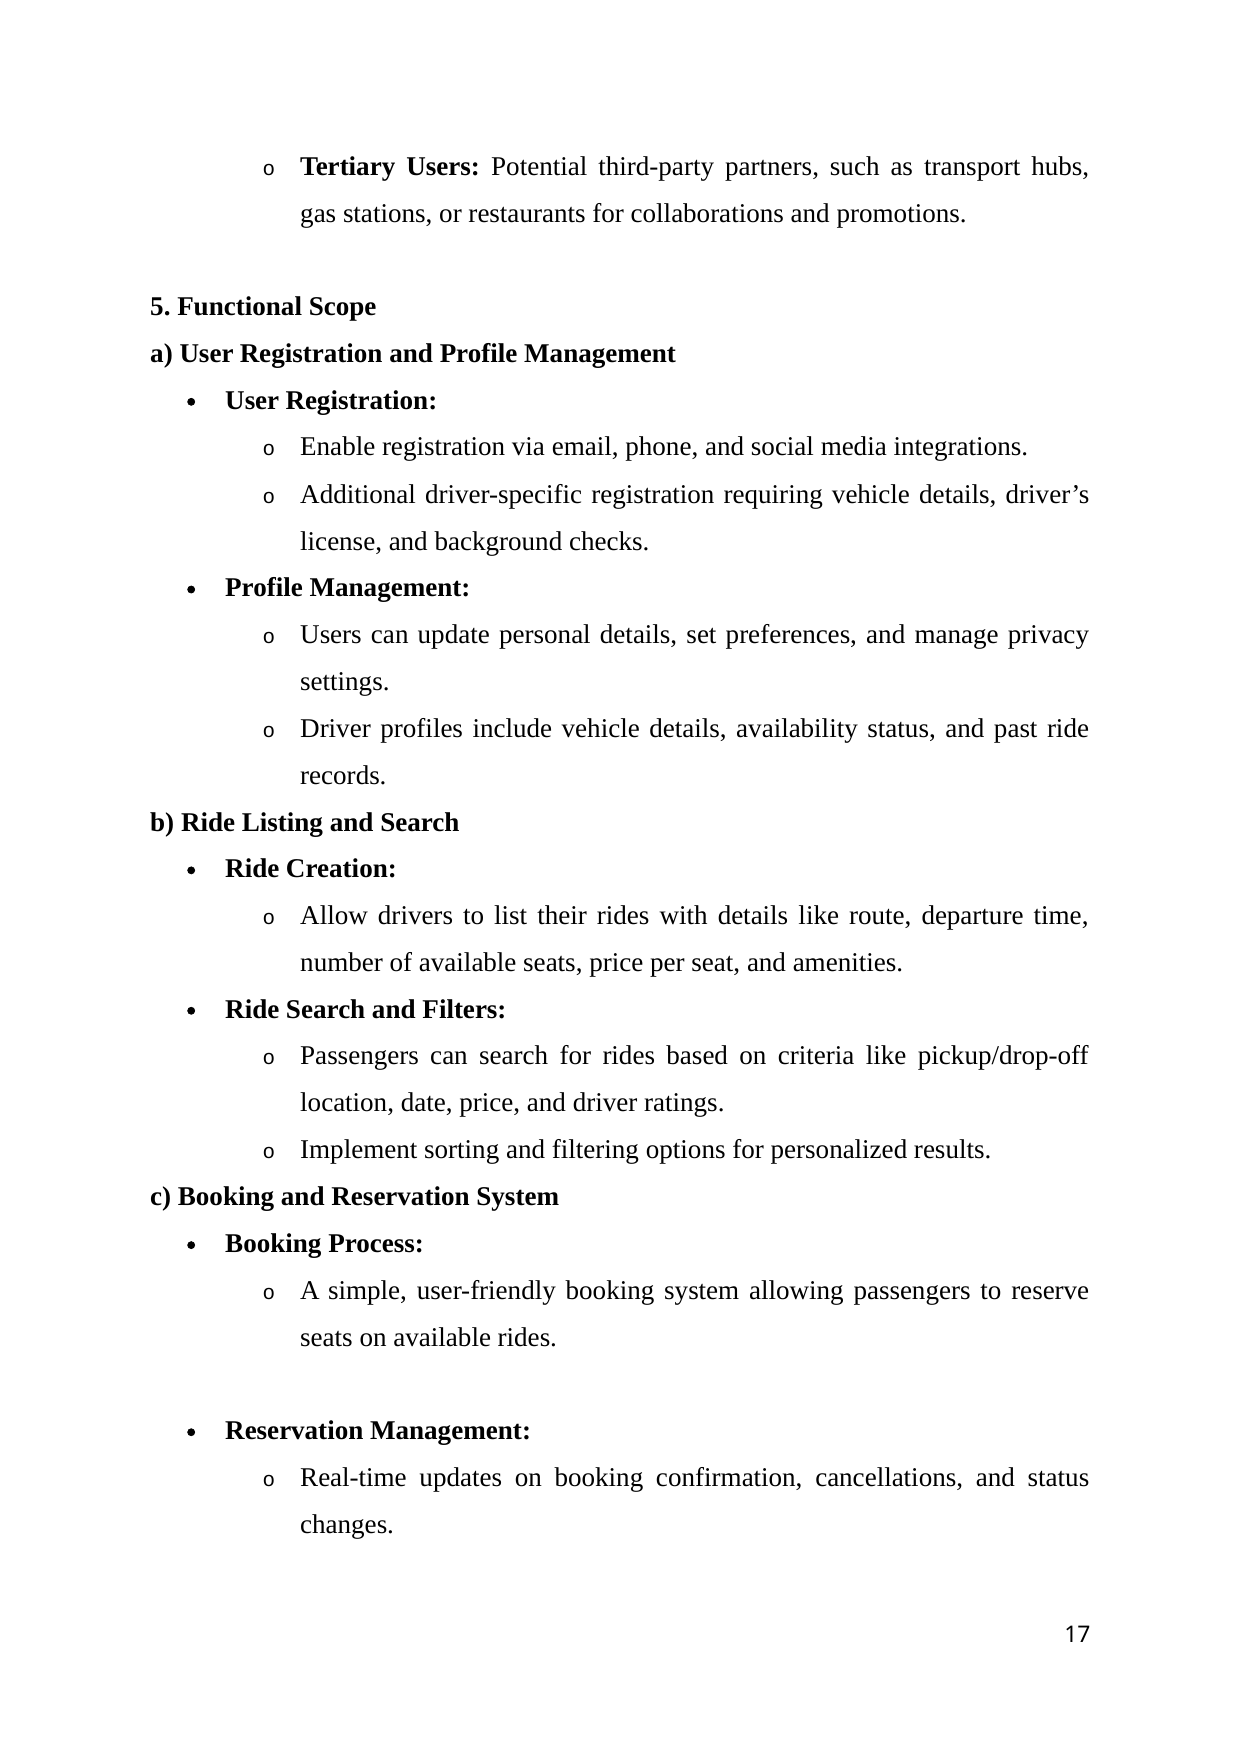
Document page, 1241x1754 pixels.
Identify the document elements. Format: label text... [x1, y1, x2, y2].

list Users can update personal details, set preferences, and manage privacy settings. [262, 618, 1090, 696]
list Booking Process: [187, 1227, 1090, 1258]
text a) User Registration and Profile Management [150, 337, 1090, 368]
list Additional driver-specific registration requiring vehicle details, driver’s license, and background checks. [262, 478, 1090, 556]
list Implement sorting and filtering options for personalized results. [262, 1133, 1090, 1165]
list Driver profiles include vehicle details, availability status, and past ride records. [262, 712, 1090, 790]
text b) Ride Listing and Search [150, 806, 1090, 837]
list Profile Management: [187, 571, 1090, 603]
list Enable registration via email, phone, and social media integrations. [262, 430, 1090, 462]
list Ride Creation: [187, 852, 1090, 883]
list Tertiary Users: Potential third-party partners, such as transport hubs, gas stations, or restaurants for collaborations and promotions. [262, 150, 1090, 228]
list Real-time updates on booking confirmation, cancellations, and status changes. [262, 1461, 1090, 1539]
list A simple, user-friendly booking system allowing passengers to reserve seats on available rides. [262, 1274, 1090, 1352]
text c) Booking and Reservation System [150, 1180, 1090, 1212]
text 5. Functional Scope [150, 290, 1090, 322]
list Ride Search and Filters: [187, 993, 1090, 1024]
list Reservation Management: [187, 1414, 1090, 1445]
list User Registration: [187, 384, 1090, 415]
list Passengers can search for rides based on criteria like pickup/drop-off location, date, price, and driver ratings. [262, 1039, 1090, 1118]
list Allow drivers to list their rides with details like route, departure time, number of available seats, price per seat, and amenities. [262, 899, 1090, 977]
